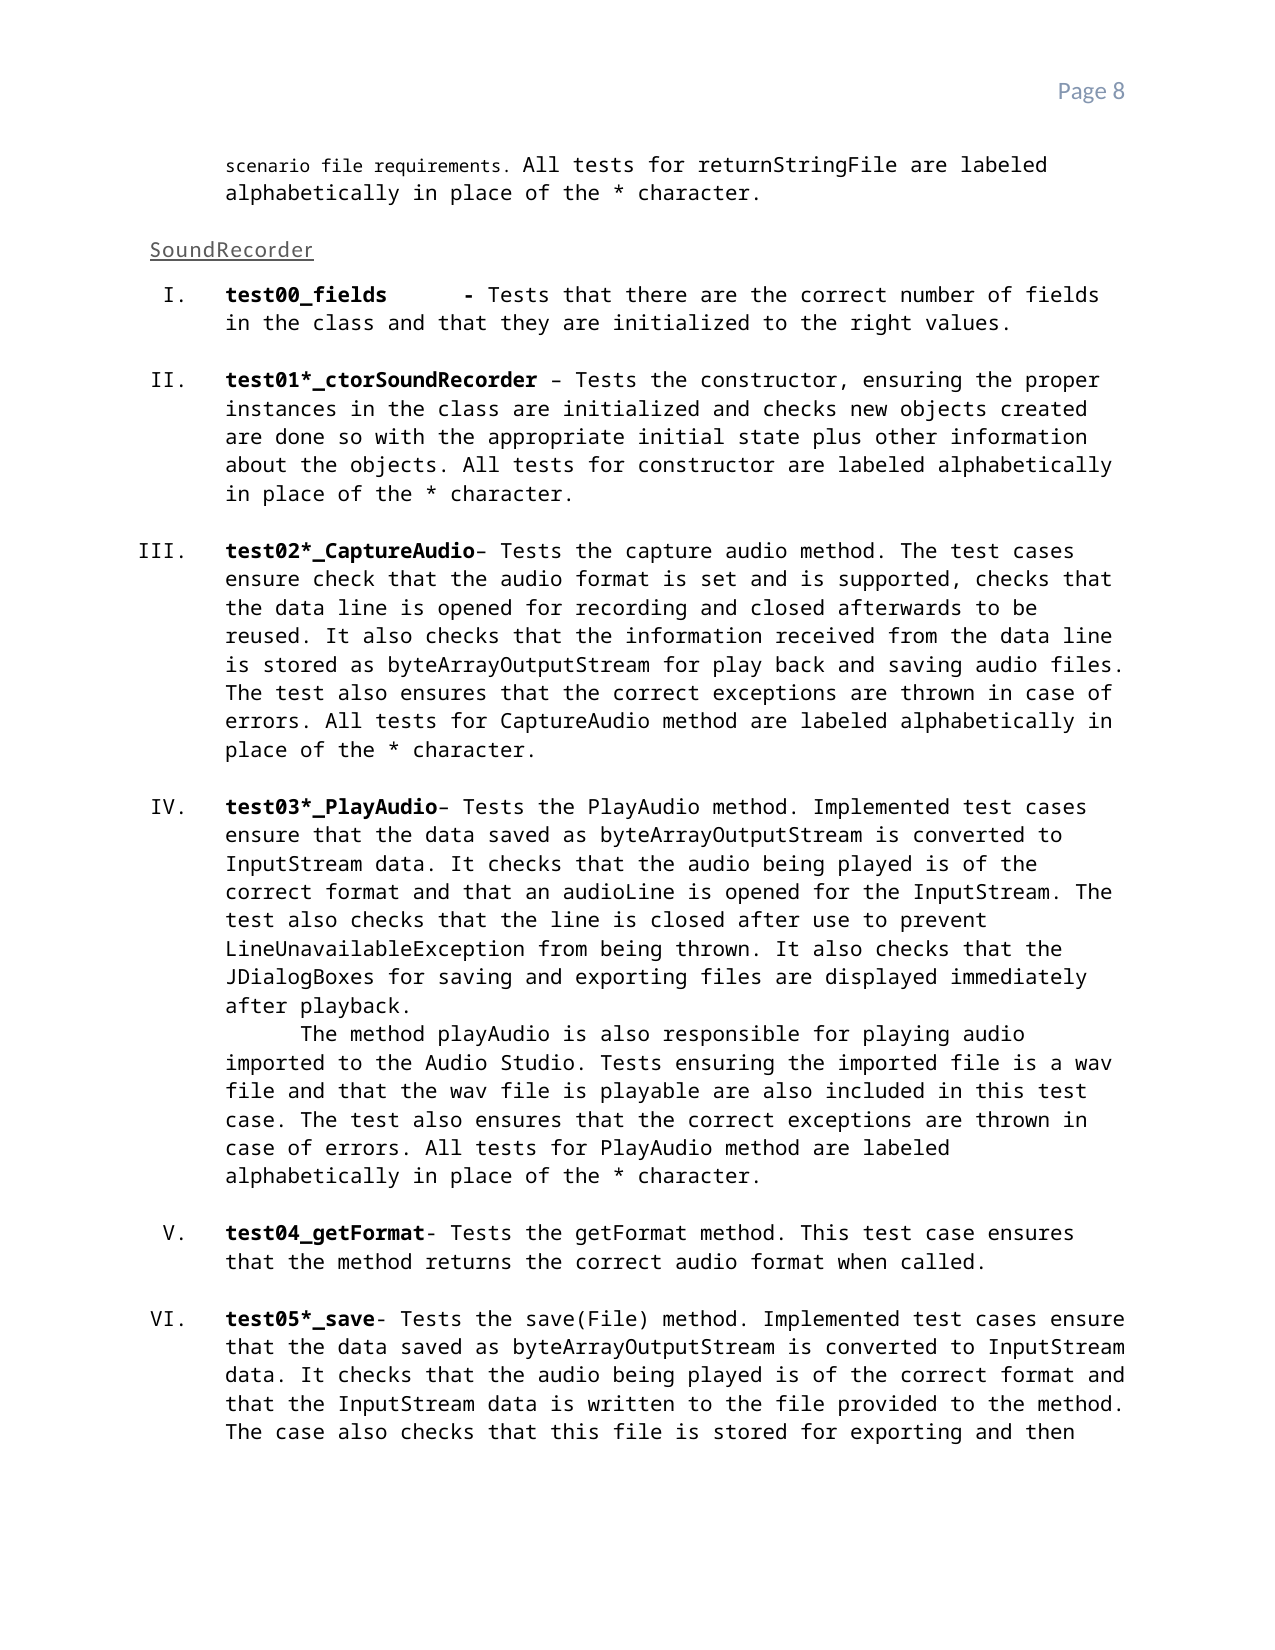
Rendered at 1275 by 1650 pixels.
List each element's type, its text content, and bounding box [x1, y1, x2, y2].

subtitle SoundRecorder [150, 235, 1125, 263]
list test04_getFormat- Tests the getFormat method. This test case ensures that the method returns the correct audio format when called. [187, 1218, 1125, 1275]
list test02*_CaptureAudio– Tests the capture audio method. The test cases ensure check that the audio format is set and is supported, checks that the data line is opened for recording and closed afterwards to be reused. It also checks that the information received from the data line is stored as byteArrayOutputStream for play back and saving audio files. The test also ensures that the correct exceptions are thrown in case of errors. All tests for CaptureAudio method are labeled alphabetically in place of the * character. [187, 536, 1125, 763]
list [187, 150, 1125, 207]
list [187, 1304, 1125, 1446]
list test01*_ctorSoundRecorder – Tests the constructor, ensuring the proper instances in the class are initialized and checks new objects created are done so with the appropriate initial state plus other information about the objects. All tests for constructor are labeled alphabetically in place of the * character. [187, 365, 1125, 507]
text The method playAudio is also responsible for playing audio imported to the Audio Studio. Tests ensuring the imported file is a wav file and that the wav file is playable are also included in this test case. The test also ensures that the correct exceptions are thrown in case of errors. All tests for PlayAudio method are labeled alphabetically in place of the * character. [225, 1019, 1125, 1190]
list test03*_PlayAudio– Tests the PlayAudio method. Implemented test cases ensure that the data saved as byteArrayOutputStream is converted to InputStream data. It checks that the audio being played is of the correct format and that an audioLine is opened for the InputStream. The test also checks that the line is closed after use to prevent LineUnavailableException from being thrown. It also checks that the JDialogBoxes for saving and exporting files are displayed immediately after playback. [187, 792, 1125, 1019]
list test00_fields - Tests that there are the correct number of fields in the class and that they are initialized to the right values. [187, 280, 1125, 337]
